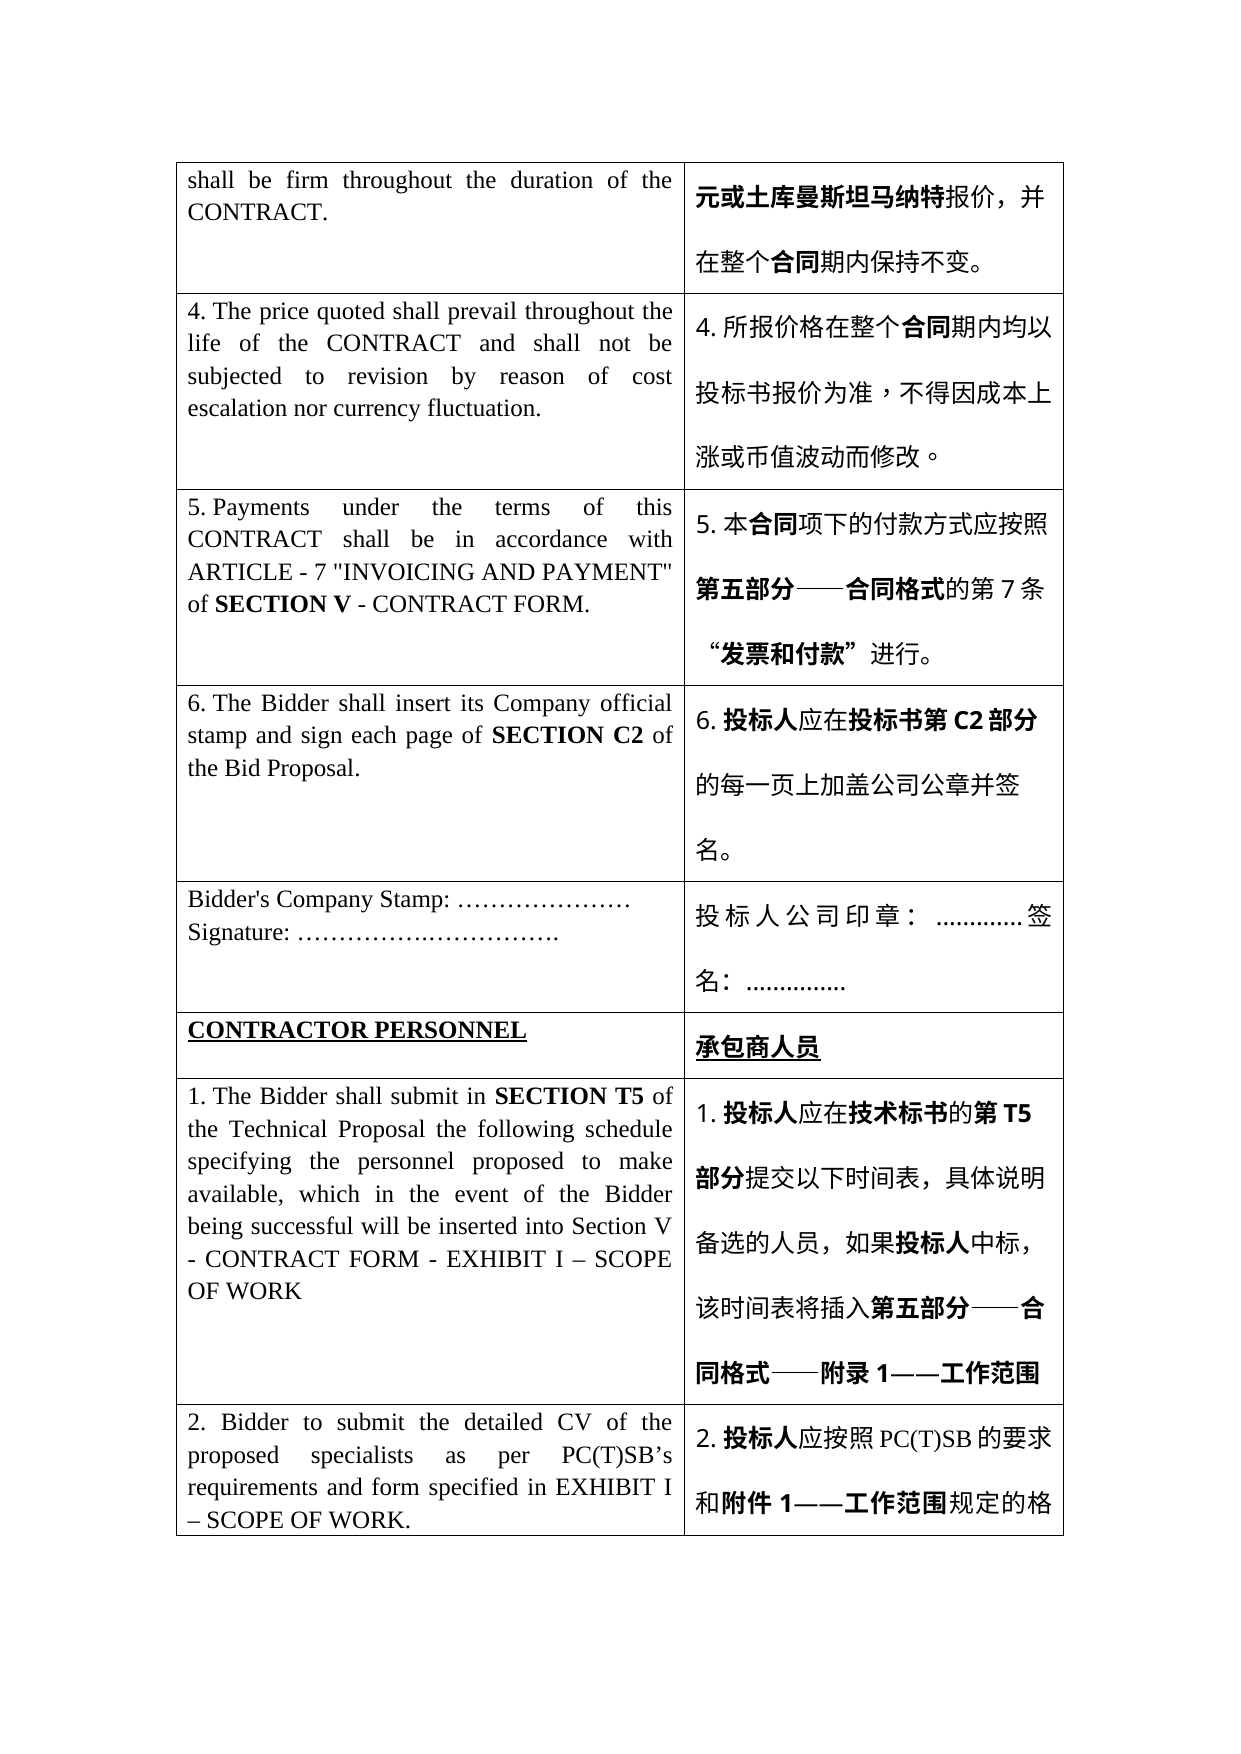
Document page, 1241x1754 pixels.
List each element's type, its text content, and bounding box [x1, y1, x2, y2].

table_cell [177, 1405, 684, 1535]
table_cell 承包商人员 [685, 1013, 1063, 1078]
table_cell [685, 163, 1063, 293]
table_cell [177, 163, 684, 293]
table_cell The price quoted shall prevail throughout the life of the CONTRACT and shall not be subjected to revision by reason of cost escalation nor currency fluctuation. [177, 294, 684, 489]
table_cell 1. 投标人应在技术标书的第T5部分提交以下时间表，具体说明备选的人员，如果投标人中标，该时间表将插入第五部分——合同格式——附录1——工作范围 [685, 1079, 1063, 1404]
table_cell 6. 投标人应在投标书第C2部分的每一页上加盖公司公章并签名。 [685, 686, 1063, 881]
table_cell The Bidder shall submit in SECTION T5 of the Technical Proposal the following schedule specifying the personnel proposed to make available, which in the event of the Bidder being successful will be inserted into Section V - CONTRACT FORM - EXHIBIT I – SCOPE OF WORK [177, 1079, 684, 1404]
table_cell CONTRACTOR PERSONNEL [177, 1013, 684, 1078]
table_cell 4. 所报价格在整个合同期内均以投标书报价为准，不得因成本上涨或币值波动而修改。 [685, 294, 1063, 489]
table_cell 5. 本合同项下的付款方式应按照第五部分——合同格式的第7条“发票和付款”进行。 [685, 490, 1063, 685]
table_cell Bidder's Company Stamp: ………………… Signature: …………….……………. [177, 882, 684, 1012]
table_cell 投标人公司印章：.............签名：............... [685, 882, 1063, 1012]
table_cell Payments under the terms of this CONTRACT shall be in accordance with ARTICLE - 7 "INVOICING AND PAYMENT" of SECTION V - CONTRACT FORM. [177, 490, 684, 685]
table_cell The Bidder shall insert its Company official stamp and sign each page of SECTION C2 of the Bid Proposal. [177, 686, 684, 881]
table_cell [685, 1405, 1063, 1535]
